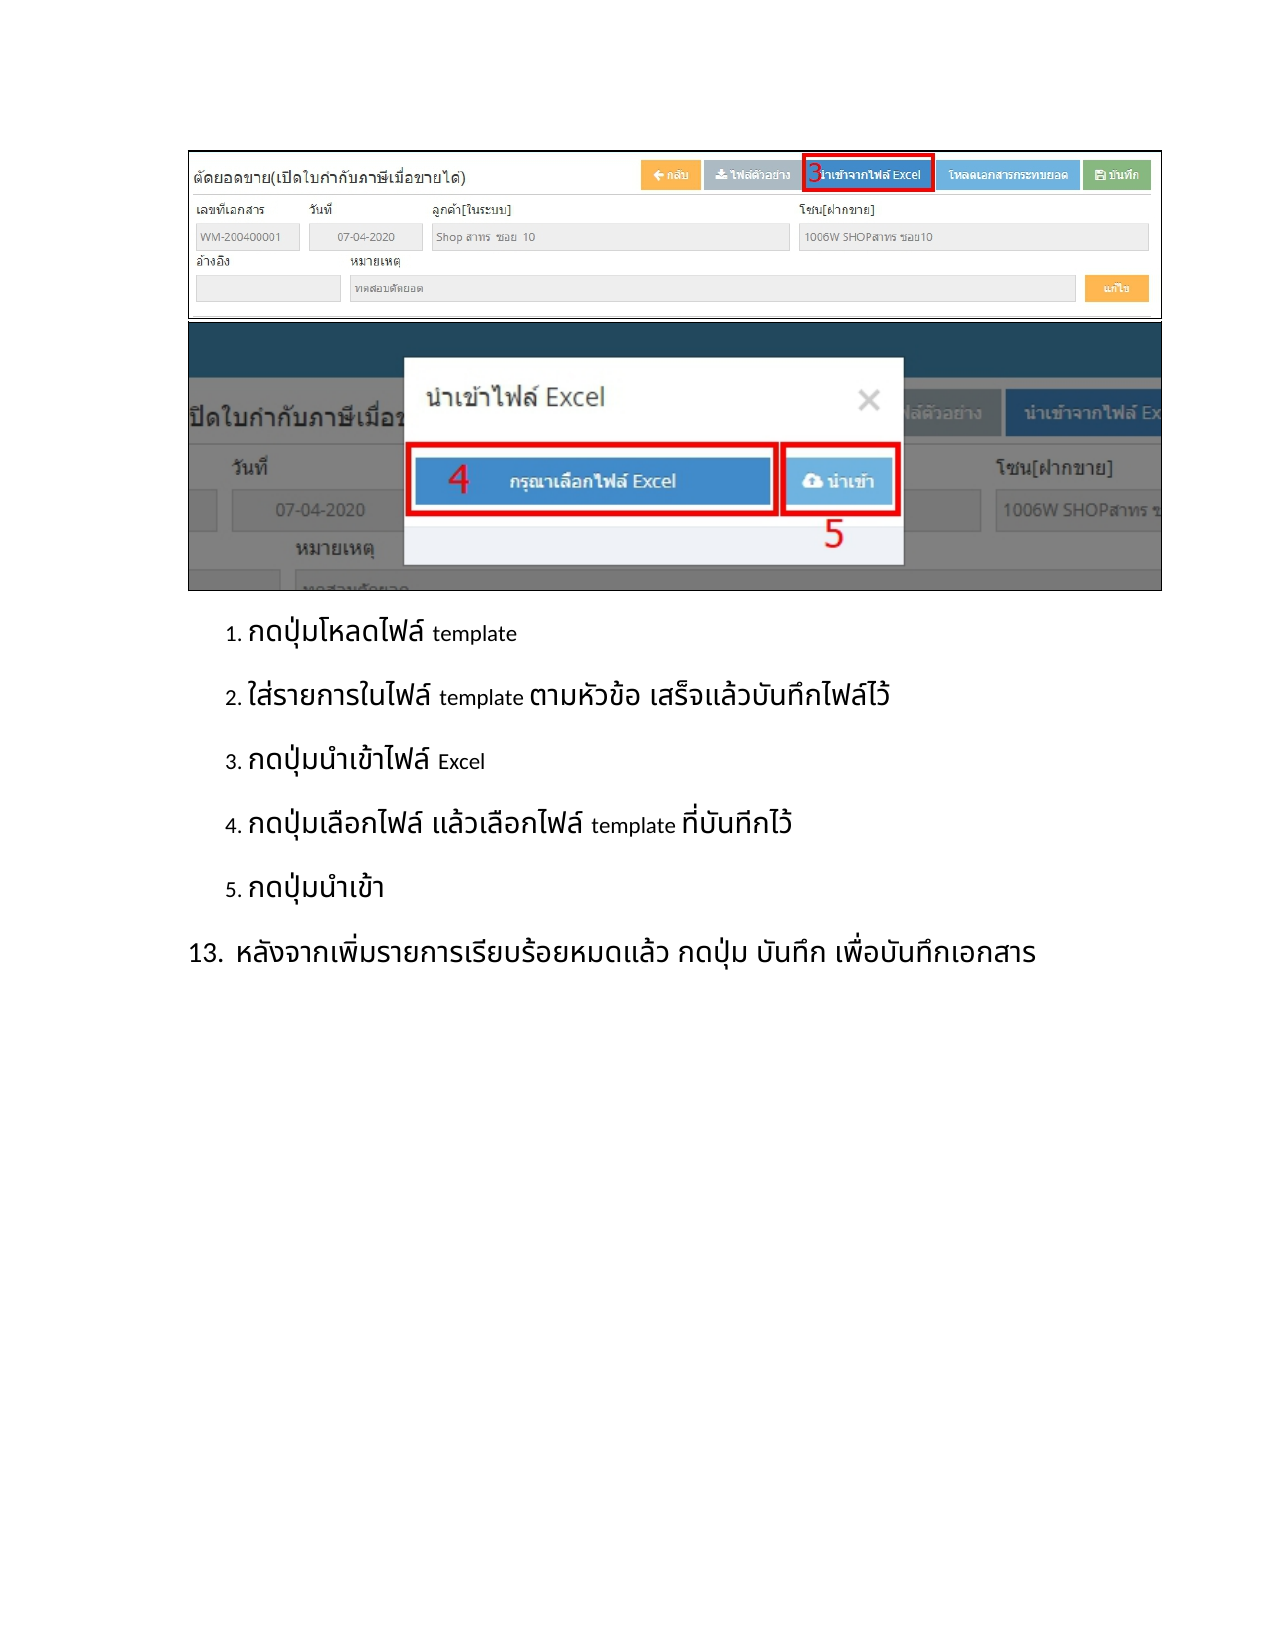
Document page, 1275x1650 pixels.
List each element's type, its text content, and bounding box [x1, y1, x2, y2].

picture [189, 323, 1161, 590]
text 1. กดปุ่มโหลดไฟล์ template [187, 610, 1125, 654]
text 3. กดปุ่มนำเข้าไฟล์ Excel [187, 739, 1125, 783]
text 4. กดปุ่มเลือกไฟล์ แล้วเลือกไฟล์ template ที่บันทีกไว้ [187, 803, 1125, 847]
list หลังจากเพิ่มรายการเรียบร้อยหมดแล้ว กดปุ่ม บันทึก เพื่อบันทึกเอกสาร [187, 931, 1125, 975]
text 2. ใส่รายการในไฟล์ template ตามหัวข้อ เสร็จแล้วบันทึกไฟล์ไว้ [187, 674, 1125, 718]
picture [189, 152, 1161, 318]
text 5. กดปุ่มนำเข้า [187, 867, 1125, 911]
